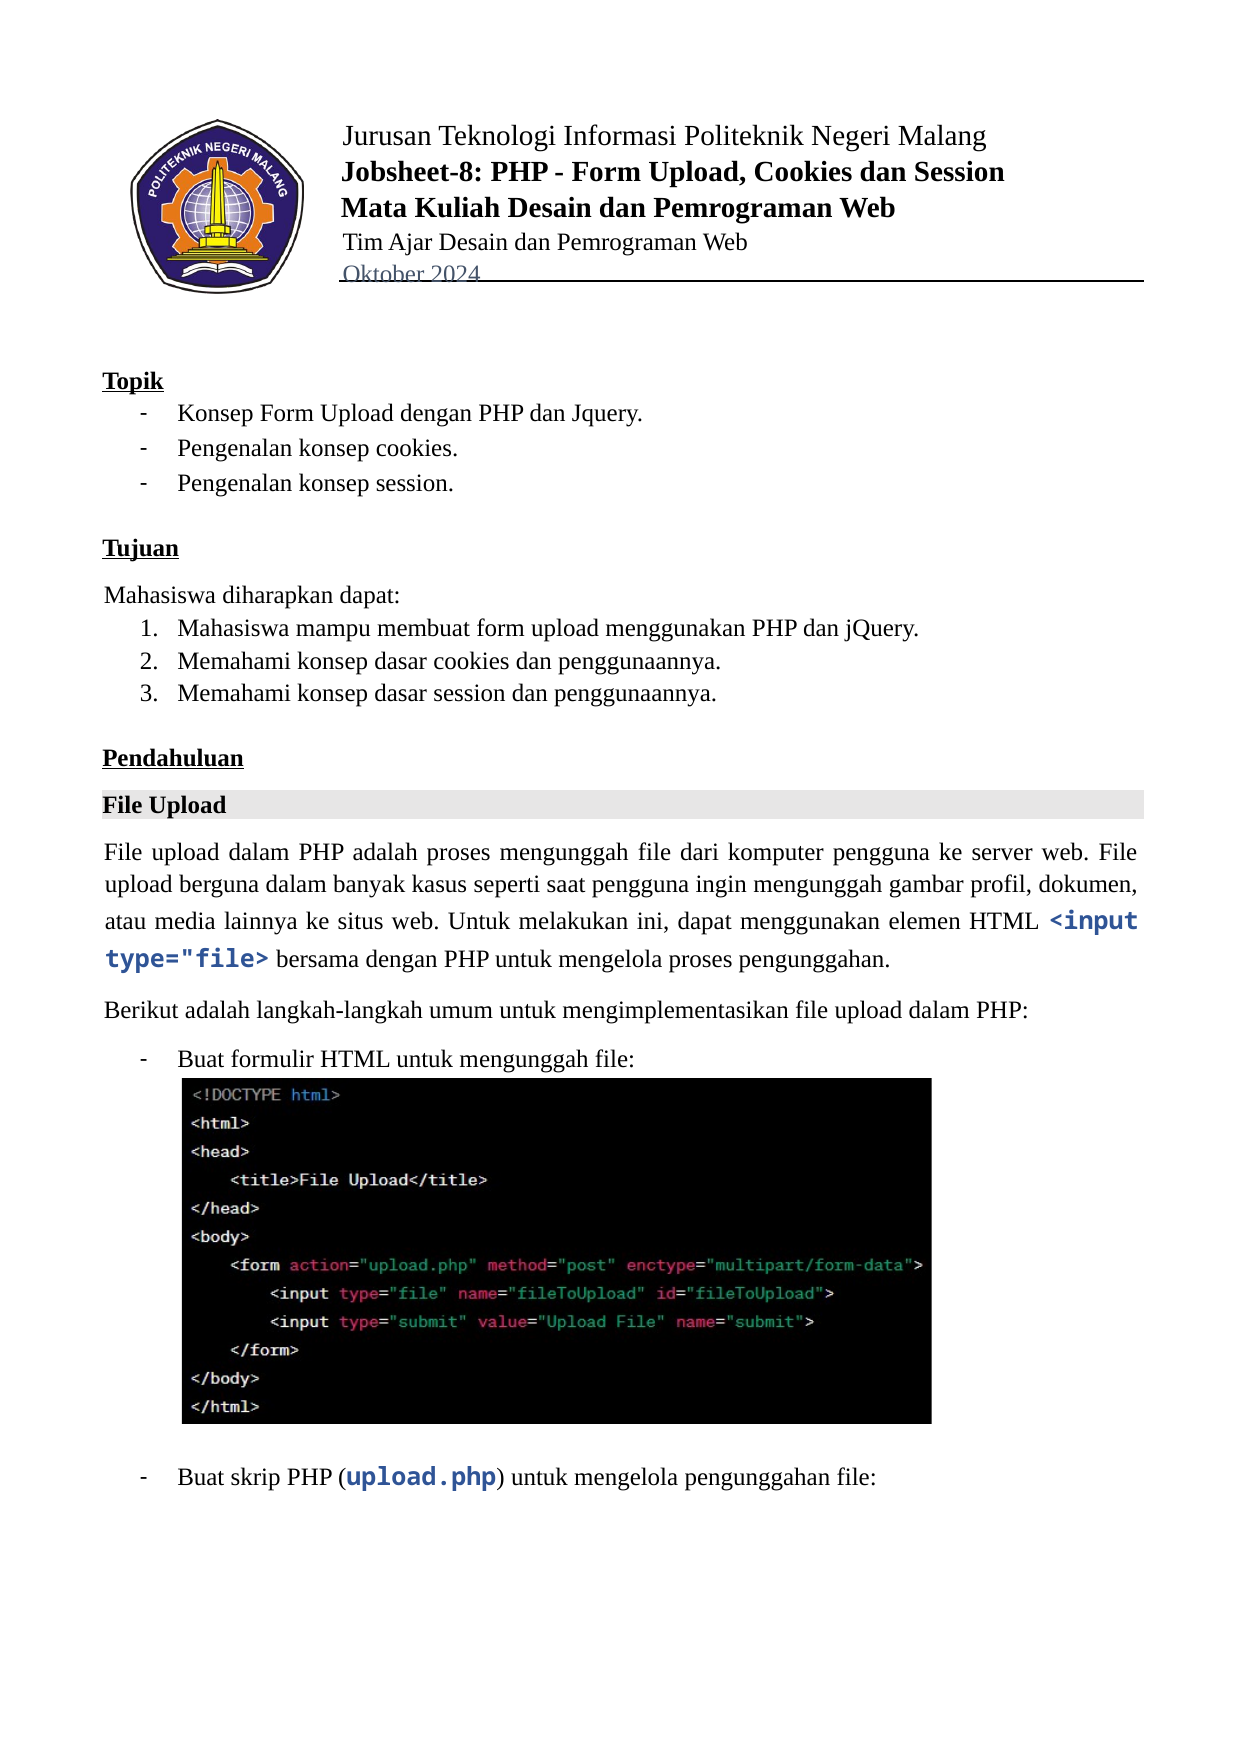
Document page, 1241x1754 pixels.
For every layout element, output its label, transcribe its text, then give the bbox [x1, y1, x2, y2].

list Buat skrip PHP (upload.php) untuk mengelola pengunggahan file: [139, 1459, 1138, 1493]
picture [130, 119, 304, 294]
text Mahasiswa diharapkan dapat: [103, 580, 1138, 609]
list Mahasiswa mampu membuat form upload menggunakan PHP dan jQuery. [139, 613, 1138, 642]
text Topik [102, 366, 1144, 395]
list Memahami konsep dasar cookies dan penggunaannya. [139, 646, 1138, 674]
picture [181, 1078, 932, 1424]
list Pengenalan konsep session. [139, 467, 1138, 497]
text Tim Ajar Desain dan Pemrograman Web [342, 227, 1138, 255]
text Mata Kuliah Desain dan Pemrograman Web [341, 190, 1144, 224]
list Buat formulir HTML untuk mengunggah file: [139, 1043, 1138, 1074]
text Tujuan [102, 533, 1144, 562]
text Jobsheet-8: PHP - Form Upload, Cookies dan Session [341, 154, 1144, 188]
list Pengenalan konsep cookies. [139, 432, 1138, 462]
text File upload dalam PHP adalah proses mengunggah file dari komputer pengguna ke server web. File upload berguna dalam banyak kasus seperti saat pengguna ingin mengunggah gambar profil, dokumen, atau media lainnya ke situs web. Untuk melakukan ini, dapat menggunakan elemen HTML <input type="file> bersama dengan PHP untuk mengelola proses pengunggahan. [103, 837, 1138, 975]
subtitle File Upload [102, 790, 1144, 819]
list Memahami konsep dasar session dan penggunaannya. [139, 678, 1138, 707]
text Pendahuluan [102, 743, 1144, 771]
text Berikut adalah langkah-langkah umum untuk mengimplementasikan file upload dalam PHP: [103, 995, 1138, 1023]
list Konsep Form Upload dengan PHP dan Jquery. [139, 397, 1138, 428]
text Jurusan Teknologi Informasi Politeknik Negeri Malang [342, 118, 1144, 152]
text Oktober 2024 [342, 259, 1144, 288]
